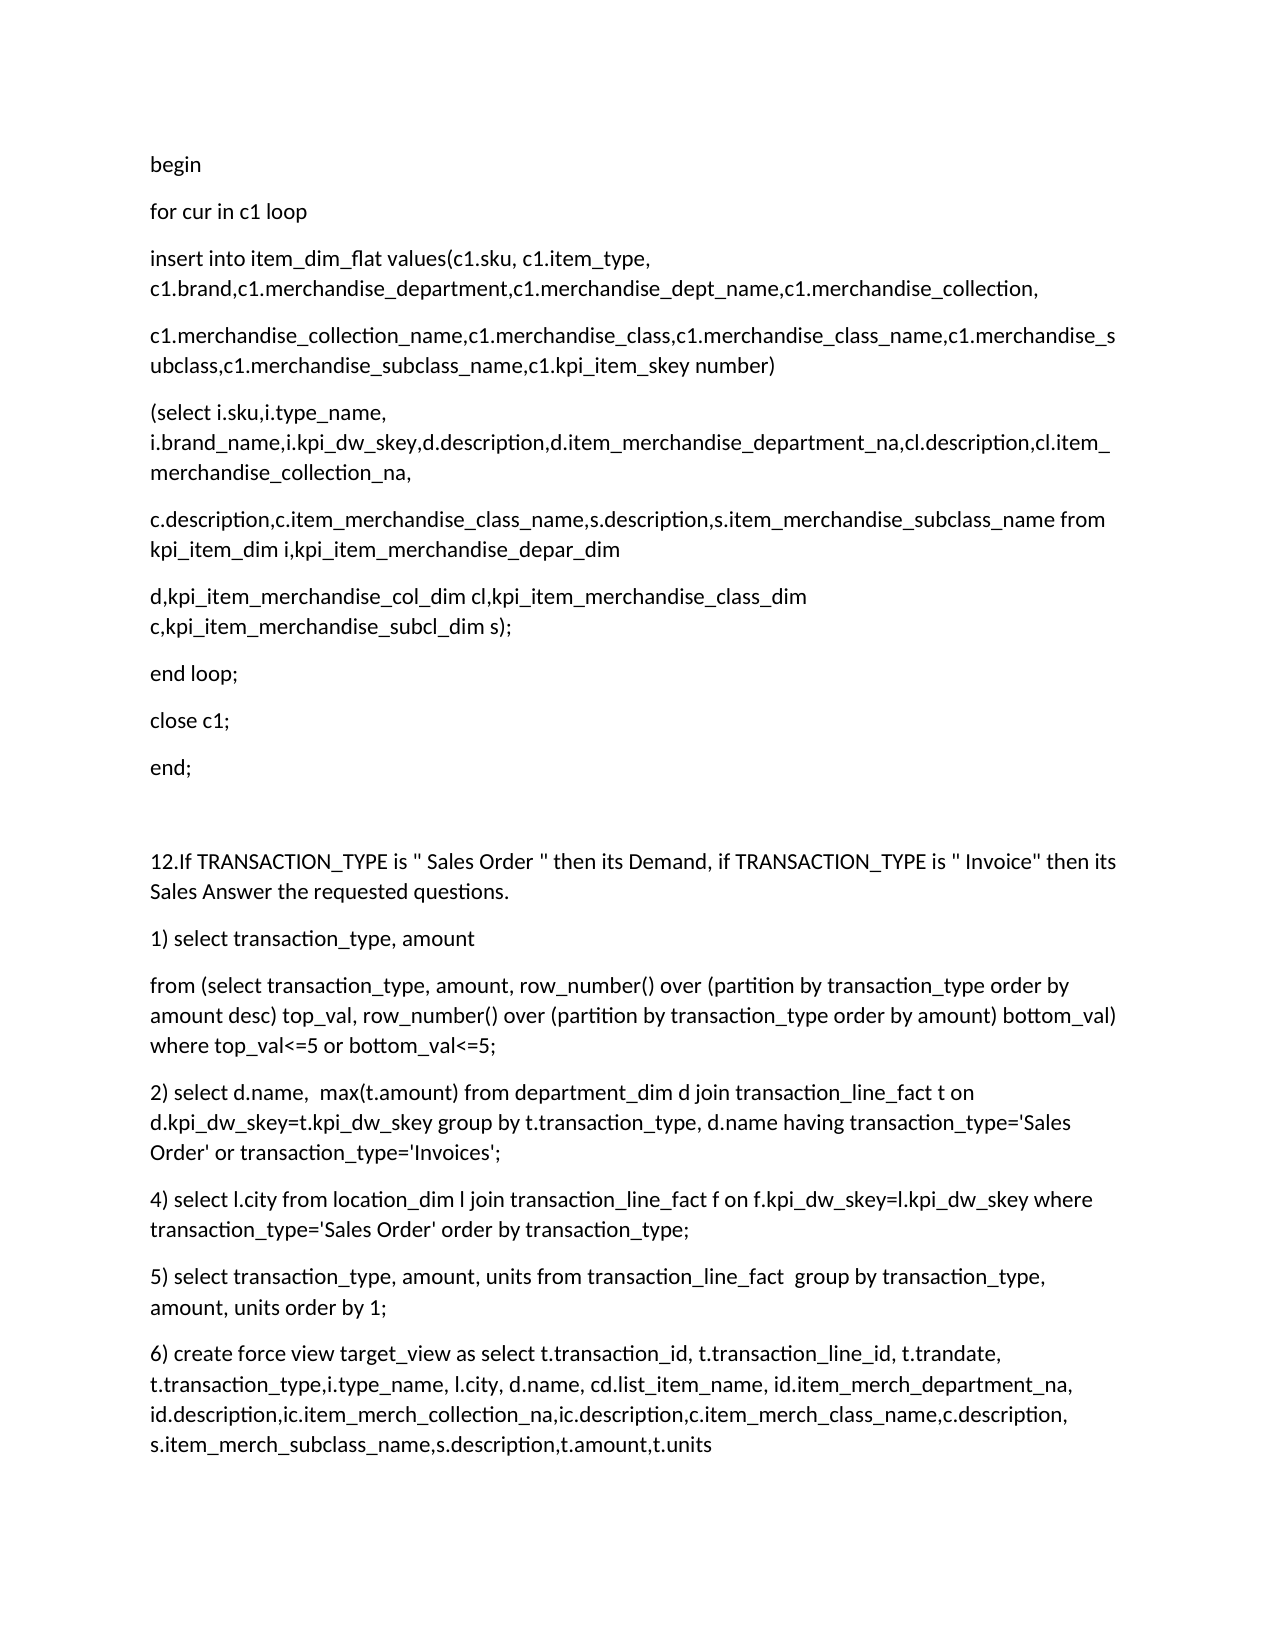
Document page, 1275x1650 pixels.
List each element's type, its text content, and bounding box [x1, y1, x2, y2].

text d,kpi_item_merchandise_col_dim cl,kpi_item_merchandise_class_dim c,kpi_item_merchandise_subcl_dim s); [150, 582, 1125, 641]
text begin [150, 150, 1125, 178]
text 1) select transaction_type, amount [150, 924, 1125, 952]
text end loop; [150, 659, 1125, 687]
text 4) select l.city from location_dim l join transaction_line_fact f on f.kpi_dw_skey=l.kpi_dw_skey where transaction_type='Sales Order' order by transaction_type; [150, 1185, 1125, 1244]
text from (select transaction_type, amount, row_number() over (partition by transaction_type order by amount desc) top_val, row_number() over (partition by transaction_type order by amount) bottom_val) where top_val<=5 or bottom_val<=5; [150, 971, 1125, 1059]
text c.description,c.item_merchandise_class_name,s.description,s.item_merchandise_subclass_name from kpi_item_dim i,kpi_item_merchandise_depar_dim [150, 505, 1125, 563]
text 6) create force view target_view as select t.transaction_id, t.transaction_line_id, t.trandate, t.transaction_type,i.type_name, l.city, d.name, cd.list_item_name, id.item_merch_department_na, id.description,ic.item_merch_collection_na,ic.description,c.item_merch_class_name,c.description, s.item_merch_subclass_name,s.description,t.amount,t.units [150, 1339, 1125, 1458]
text c1.merchandise_collection_name,c1.merchandise_class,c1.merchandise_class_name,c1.merchandise_subclass,c1.merchandise_subclass_name,c1.kpi_item_skey number) [150, 321, 1125, 379]
text 2) select d.name, max(t.amount) from department_dim d join transaction_line_fact t on d.kpi_dw_skey=t.kpi_dw_skey group by t.transaction_type, d.name having transaction_type='Sales Order' or transaction_type='Invoices'; [150, 1078, 1125, 1167]
text (select i.sku,i.type_name, i.brand_name,i.kpi_dw_skey,d.description,d.item_merchandise_department_na,cl.description,cl.item_merchandise_collection_na, [150, 398, 1125, 486]
text 5) select transaction_type, amount, units from transaction_line_fact group by transaction_type, amount, units order by 1; [150, 1262, 1125, 1321]
text 12.If TRANSACTION_TYPE is " Sales Order " then its Demand, if TRANSACTION_TYPE is " Invoice" then its Sales Answer the requested questions. [150, 847, 1125, 905]
text for cur in c1 loop [150, 197, 1125, 225]
text close c1; [150, 706, 1125, 734]
text end; [150, 753, 1125, 781]
text insert into item_dim_flat values(c1.sku, c1.item_type, c1.brand,c1.merchandise_department,c1.merchandise_dept_name,c1.merchandise_collection, [150, 244, 1125, 302]
